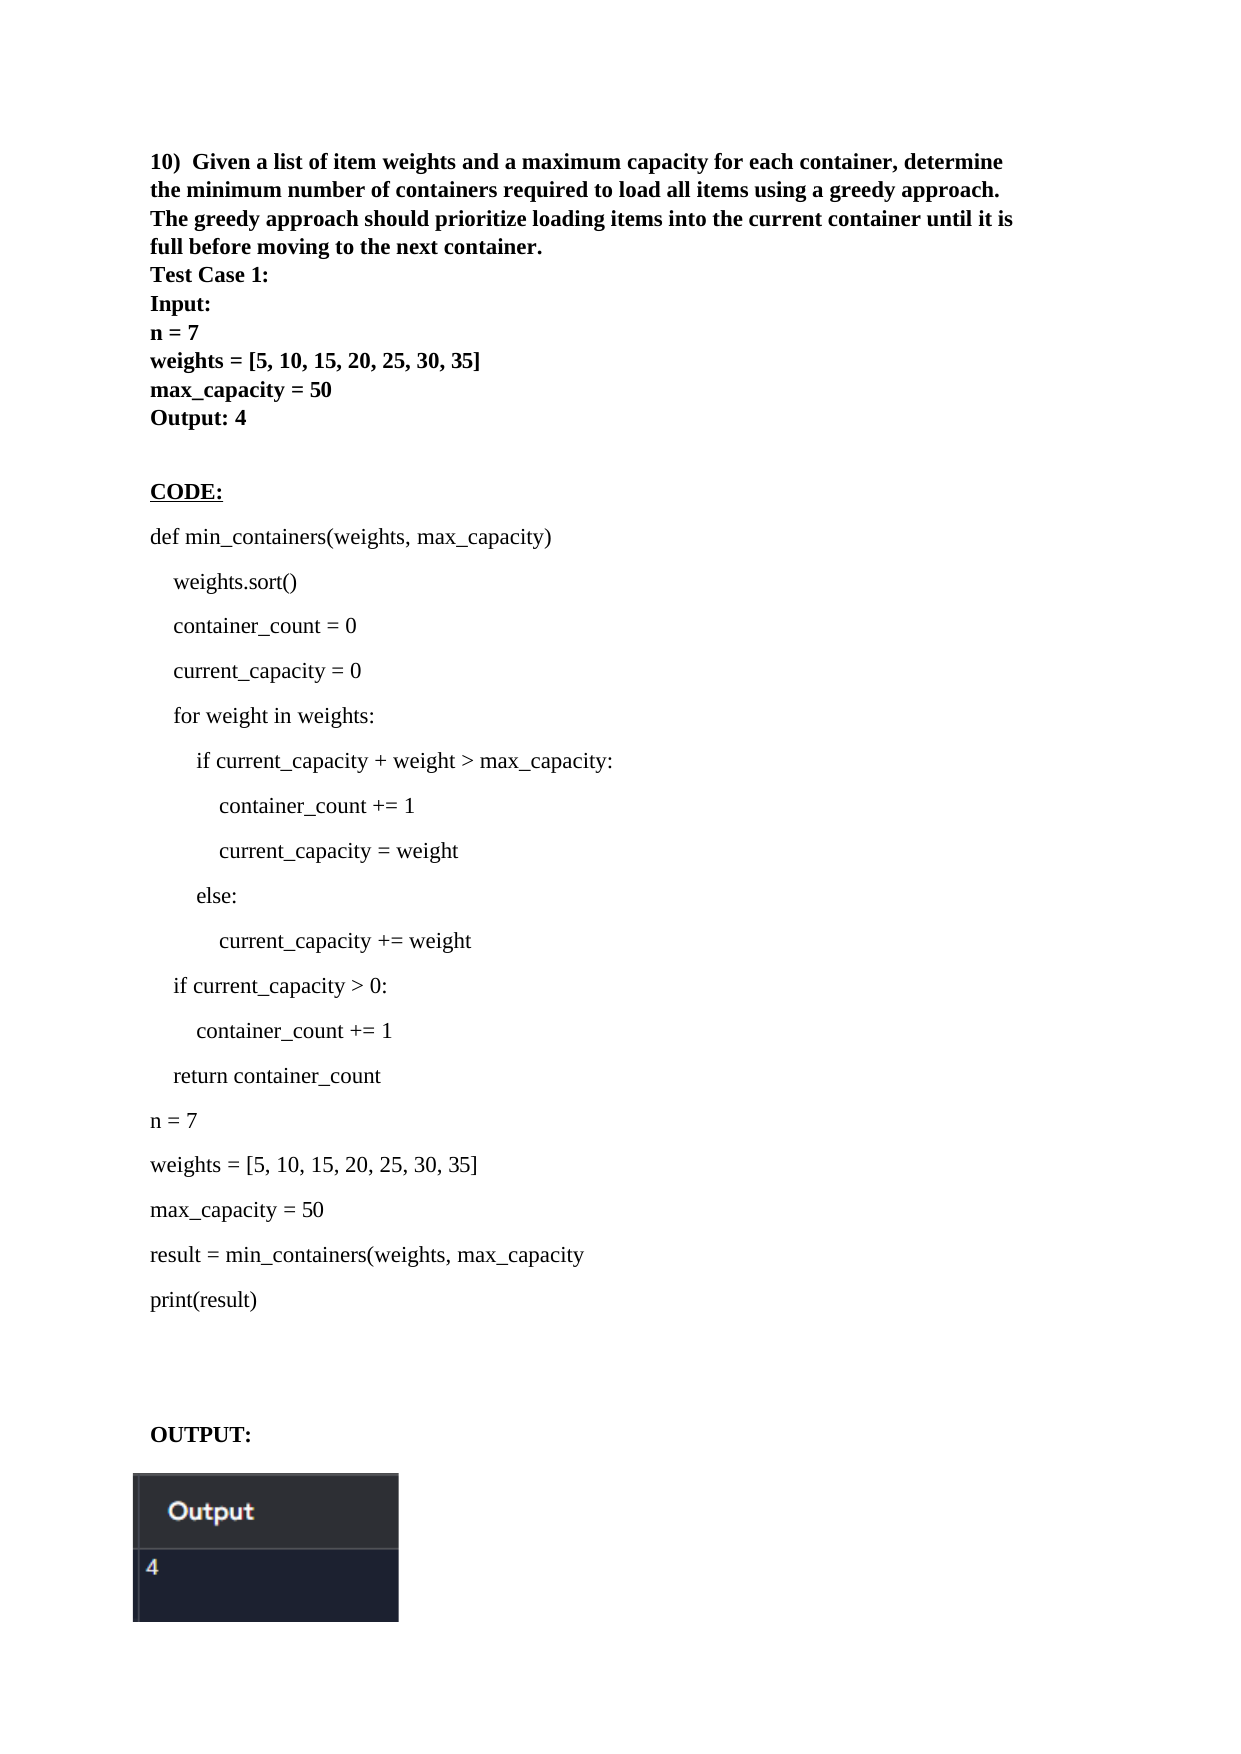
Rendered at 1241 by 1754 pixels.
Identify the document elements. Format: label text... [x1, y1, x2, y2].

text result = min_containers(weights, max_capacity print(result) [150, 1241, 662, 1312]
text Test Case 1: [150, 262, 1093, 288]
text Output: 4 [150, 404, 1093, 431]
text Input: [150, 290, 1093, 317]
text weights = [5, 10, 15, 20, 25, 30, 35] [150, 1151, 1093, 1177]
picture [132, 1473, 399, 1622]
subtitle OUTPUT: [150, 1421, 1093, 1447]
list Given a list of item weights and a maximum capacity for each container, determine the minimum number of containers required to load all items using a greedy approach. The greedy approach should prioritize loading items into the current container until it is full before moving to the next container. [150, 148, 1037, 260]
text max_capacity = 50 [150, 1196, 1093, 1222]
text container_count += 1 return container_count [173, 1017, 419, 1088]
text n = 7 [150, 319, 1093, 345]
text weights = [5, 10, 15, 20, 25, 30, 35] [150, 347, 1093, 373]
text container_count = 0 [173, 613, 1093, 639]
text current_capacity += weight if current_capacity > 0: [173, 927, 474, 998]
text if current_capacity + weight > max_capacity: container_count += 1 [196, 747, 747, 818]
text max_capacity = 50 [150, 376, 1093, 402]
text n = 7 [150, 1107, 1093, 1133]
text def min_containers(weights, max_capacity) weights.sort() [150, 523, 662, 594]
text current_capacity = 0 for weight in weights: [173, 658, 386, 729]
text current_capacity = weight else: [196, 837, 489, 908]
subtitle CODE: [150, 478, 1093, 504]
